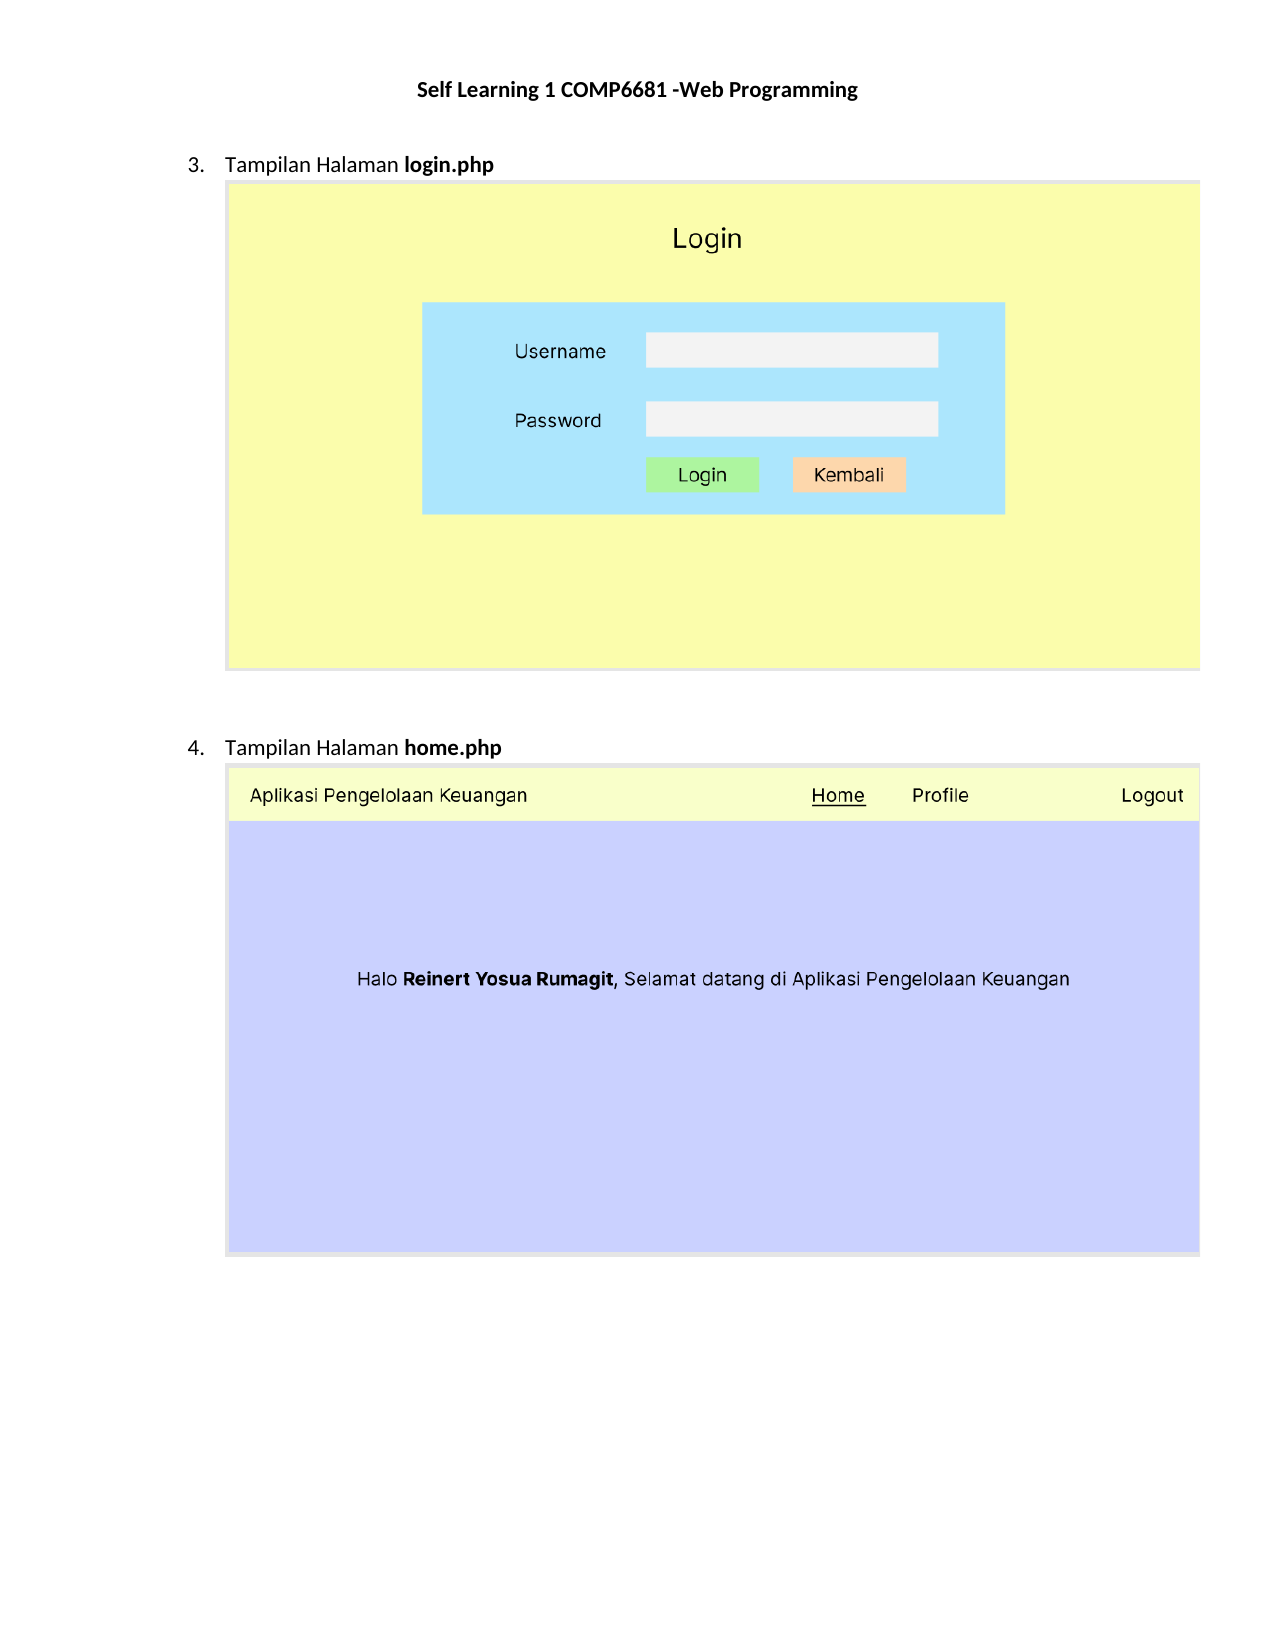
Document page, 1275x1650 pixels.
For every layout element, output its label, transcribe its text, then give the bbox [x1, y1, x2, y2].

list Tampilan Halaman login.php [187, 150, 1125, 178]
list Tampilan Halaman home.php [187, 733, 1125, 761]
picture [225, 763, 1200, 1257]
picture [225, 180, 1200, 671]
